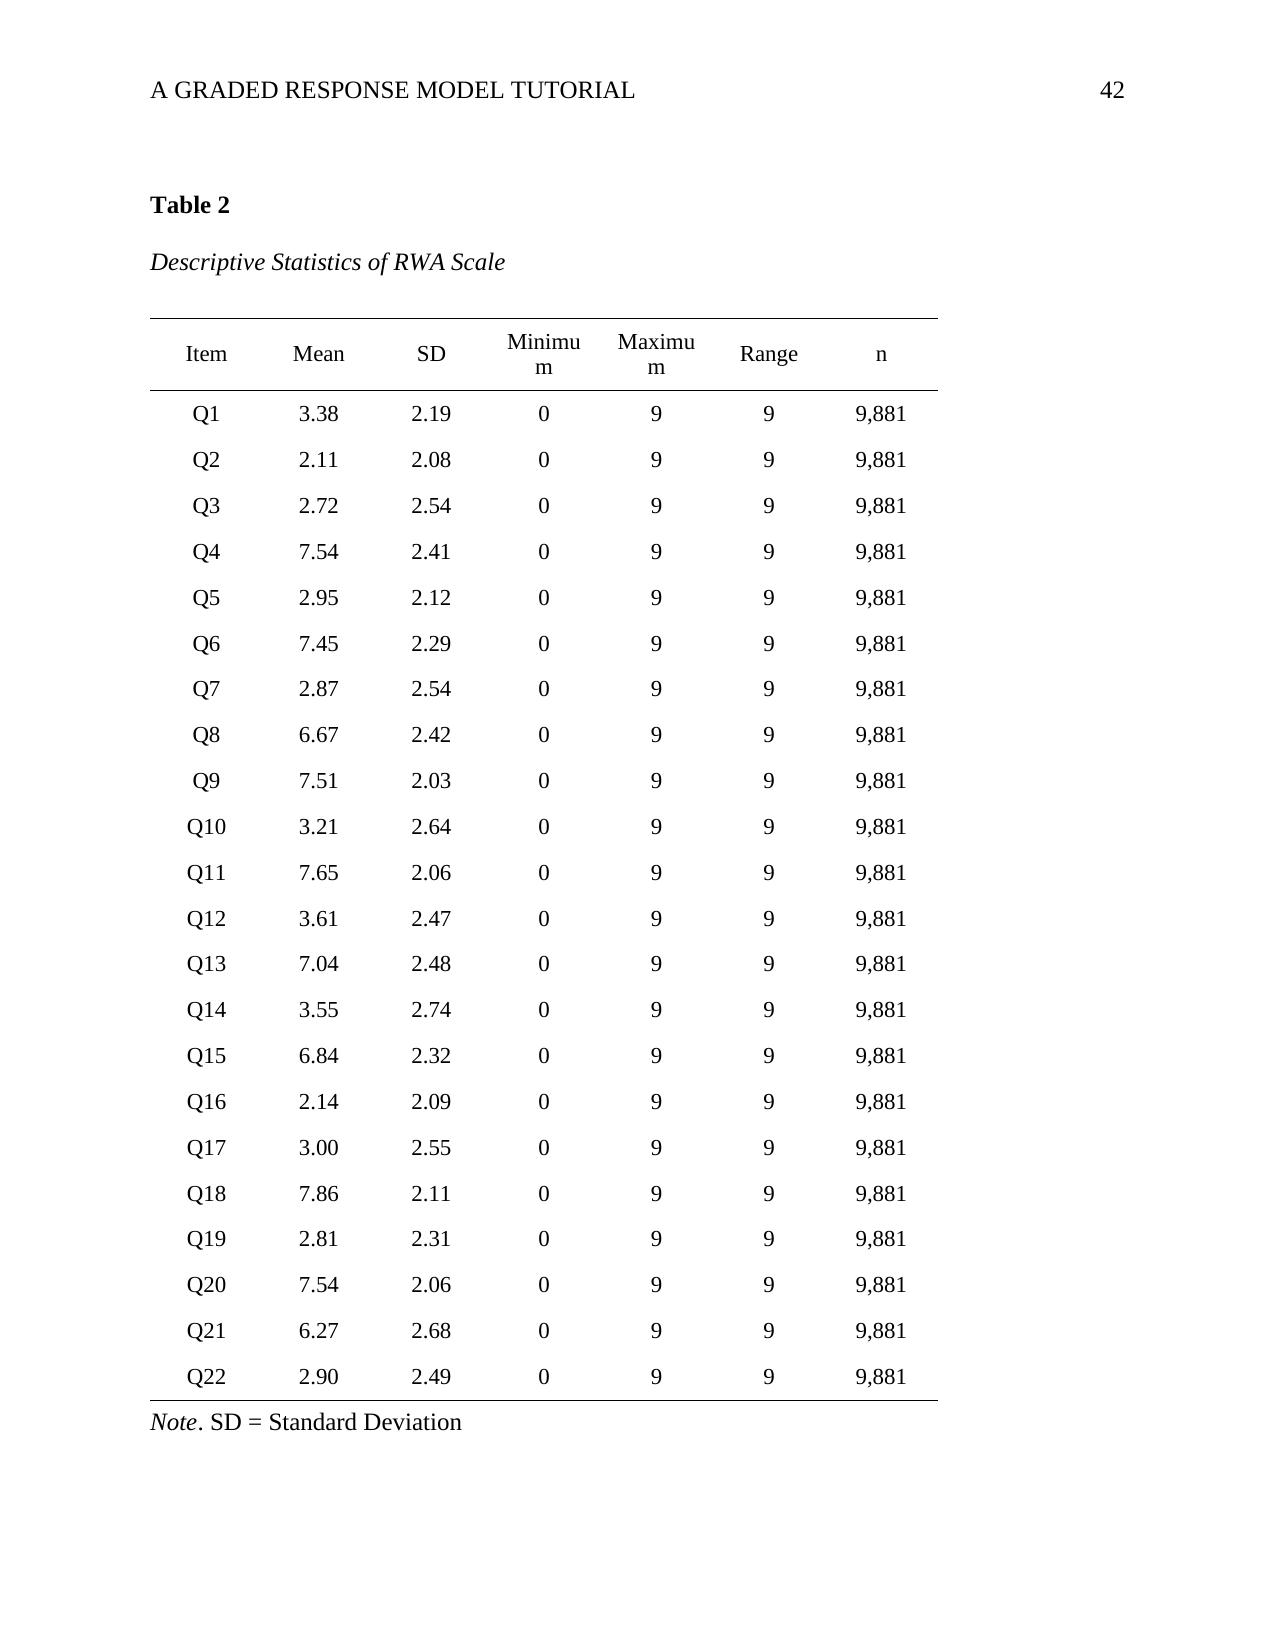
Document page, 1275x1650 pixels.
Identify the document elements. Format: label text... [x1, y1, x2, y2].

table_cell 0 [488, 896, 600, 941]
table_cell 0 [488, 1033, 600, 1079]
table_cell 0 [488, 483, 600, 529]
table_cell 9,881 [825, 621, 937, 666]
table_cell Q14 [150, 987, 262, 1033]
table_cell 2.14 [263, 1079, 375, 1125]
table_cell 9,881 [825, 804, 937, 850]
table_cell 0 [488, 1171, 600, 1216]
table_cell Q13 [150, 941, 262, 987]
table_cell 2.08 [375, 437, 487, 483]
table_cell 2.31 [375, 1216, 487, 1262]
table_cell Q4 [150, 529, 262, 575]
table_cell 9 [600, 1354, 712, 1400]
table_cell 2.29 [375, 621, 487, 666]
table_cell 9 [713, 804, 825, 850]
table_cell Q20 [150, 1262, 262, 1308]
table_header SD [375, 319, 487, 390]
table_header n [825, 319, 937, 390]
table_cell 0 [488, 758, 600, 804]
table_cell 2.55 [375, 1125, 487, 1171]
table_cell 9 [600, 1171, 712, 1216]
table_cell 9,881 [825, 758, 937, 804]
table_cell 9 [713, 1171, 825, 1216]
table_cell 0 [488, 437, 600, 483]
table_cell 9,881 [825, 575, 937, 621]
table_cell 0 [488, 850, 600, 896]
table_cell 9,881 [825, 1216, 937, 1262]
table_cell 0 [488, 391, 600, 437]
table_cell 2.11 [375, 1171, 487, 1216]
table_cell 3.61 [263, 896, 375, 941]
table_cell 9 [600, 850, 712, 896]
table_cell Q2 [150, 437, 262, 483]
table_cell 9 [600, 1262, 712, 1308]
table_cell Q3 [150, 483, 262, 529]
table_cell 3.00 [263, 1125, 375, 1171]
table_cell 2.87 [263, 666, 375, 712]
table_cell 0 [488, 1308, 600, 1354]
table_cell 9 [713, 941, 825, 987]
table_cell 7.51 [263, 758, 375, 804]
table_cell 9 [713, 391, 825, 437]
table_cell 2.42 [375, 712, 487, 758]
table_cell 9 [713, 575, 825, 621]
table_cell 0 [488, 1125, 600, 1171]
table_cell 2.72 [263, 483, 375, 529]
table_cell 0 [488, 1216, 600, 1262]
table_cell Q7 [150, 666, 262, 712]
table_cell 2.81 [263, 1216, 375, 1262]
table_cell 2.09 [375, 1079, 487, 1125]
table_cell 9 [600, 437, 712, 483]
table_cell 9 [713, 621, 825, 666]
table_cell 7.45 [263, 621, 375, 666]
table_cell 9 [600, 804, 712, 850]
table_cell 2.19 [375, 391, 487, 437]
table_cell 9,881 [825, 850, 937, 896]
table_cell 0 [488, 1262, 600, 1308]
table_cell 0 [488, 941, 600, 987]
table_cell 9,881 [825, 896, 937, 941]
table_cell 0 [488, 987, 600, 1033]
table_cell 9 [600, 941, 712, 987]
table_cell 2.06 [375, 1262, 487, 1308]
table_cell 9 [600, 529, 712, 575]
table_cell 0 [488, 804, 600, 850]
table_cell Q17 [150, 1125, 262, 1171]
table_cell 9 [600, 391, 712, 437]
table_cell 2.41 [375, 529, 487, 575]
table_cell Q8 [150, 712, 262, 758]
table_cell Q11 [150, 850, 262, 896]
table_cell 9 [713, 850, 825, 896]
table_cell 2.48 [375, 941, 487, 987]
table_cell 9,881 [825, 529, 937, 575]
table_cell 0 [488, 621, 600, 666]
table_cell 9 [600, 1079, 712, 1125]
table_cell Q9 [150, 758, 262, 804]
table_cell 9,881 [825, 1308, 937, 1354]
table_cell 3.38 [263, 391, 375, 437]
table_cell 9 [600, 483, 712, 529]
table_cell 9 [600, 1216, 712, 1262]
table_cell Q5 [150, 575, 262, 621]
table_cell 9 [600, 1033, 712, 1079]
table_cell 9,881 [825, 483, 937, 529]
table_cell Q18 [150, 1171, 262, 1216]
text Note. SD = Standard Deviation [150, 1407, 1125, 1436]
table_cell Q22 [150, 1354, 262, 1400]
table_cell Q1 [150, 391, 262, 437]
table_cell 2.90 [263, 1354, 375, 1400]
table_cell 9 [713, 1079, 825, 1125]
table_cell 9,881 [825, 1079, 937, 1125]
table_cell 7.65 [263, 850, 375, 896]
table_cell 9 [713, 483, 825, 529]
table_cell Q15 [150, 1033, 262, 1079]
table_cell 9,881 [825, 1171, 937, 1216]
table_header Item [150, 319, 262, 390]
table_cell 2.03 [375, 758, 487, 804]
table_cell 9 [713, 712, 825, 758]
table_cell 9 [713, 758, 825, 804]
table_cell Q10 [150, 804, 262, 850]
table_cell 2.68 [375, 1308, 487, 1354]
table_cell 9 [600, 666, 712, 712]
table_cell 2.64 [375, 804, 487, 850]
table_cell Q16 [150, 1079, 262, 1125]
table_header Mean [263, 319, 375, 390]
table_cell 9 [713, 1354, 825, 1400]
table_cell 9 [600, 712, 712, 758]
table_cell 0 [488, 1079, 600, 1125]
table_cell Q19 [150, 1216, 262, 1262]
table_header Minimum [488, 319, 600, 390]
table_cell 7.54 [263, 529, 375, 575]
table_cell 9,881 [825, 712, 937, 758]
table_cell 2.47 [375, 896, 487, 941]
table_cell 2.74 [375, 987, 487, 1033]
table_cell 0 [488, 666, 600, 712]
table_cell 3.21 [263, 804, 375, 850]
table_cell 9 [713, 1216, 825, 1262]
table_cell 9 [713, 896, 825, 941]
table_cell 9 [600, 987, 712, 1033]
table_cell 9 [713, 529, 825, 575]
table_cell 3.55 [263, 987, 375, 1033]
table_cell 7.86 [263, 1171, 375, 1216]
table_cell 9,881 [825, 987, 937, 1033]
table_cell 9 [713, 1308, 825, 1354]
table_cell 2.06 [375, 850, 487, 896]
table_cell 9 [600, 575, 712, 621]
table_cell 9 [713, 1125, 825, 1171]
table_cell 2.95 [263, 575, 375, 621]
table_cell 6.27 [263, 1308, 375, 1354]
table_cell 0 [488, 575, 600, 621]
table_cell 9 [600, 758, 712, 804]
table_cell 2.49 [375, 1354, 487, 1400]
table_cell 7.04 [263, 941, 375, 987]
table_cell 9,881 [825, 1033, 937, 1079]
table_cell 9 [713, 987, 825, 1033]
title Table 2 [150, 190, 1125, 219]
table_cell 9 [713, 437, 825, 483]
table_cell 6.84 [263, 1033, 375, 1079]
table_cell 9,881 [825, 437, 937, 483]
table_cell 2.12 [375, 575, 487, 621]
table_cell 9,881 [825, 1354, 937, 1400]
table_cell 9 [713, 1033, 825, 1079]
table_cell 7.54 [263, 1262, 375, 1308]
table_header Maximum [600, 319, 712, 390]
table_cell 0 [488, 529, 600, 575]
table_cell 0 [488, 1354, 600, 1400]
table_cell 9 [600, 621, 712, 666]
table_cell 9 [600, 1125, 712, 1171]
table_cell 2.54 [375, 483, 487, 529]
table_cell 9,881 [825, 1262, 937, 1308]
table_cell 9 [600, 896, 712, 941]
table_cell 9,881 [825, 666, 937, 712]
table_cell 9 [600, 1308, 712, 1354]
table_cell 2.32 [375, 1033, 487, 1079]
table_cell 0 [488, 712, 600, 758]
table_cell 9,881 [825, 1125, 937, 1171]
table_cell 9 [713, 666, 825, 712]
table_cell 2.11 [263, 437, 375, 483]
table_cell 9,881 [825, 941, 937, 987]
table_header Range [713, 319, 825, 390]
table_cell Q6 [150, 621, 262, 666]
text Descriptive Statistics of RWA Scale [150, 247, 1125, 276]
table_cell 2.54 [375, 666, 487, 712]
table_cell 9,881 [825, 391, 937, 437]
table_cell Q12 [150, 896, 262, 941]
table_cell Q21 [150, 1308, 262, 1354]
table_cell 9 [713, 1262, 825, 1308]
table_cell 6.67 [263, 712, 375, 758]
